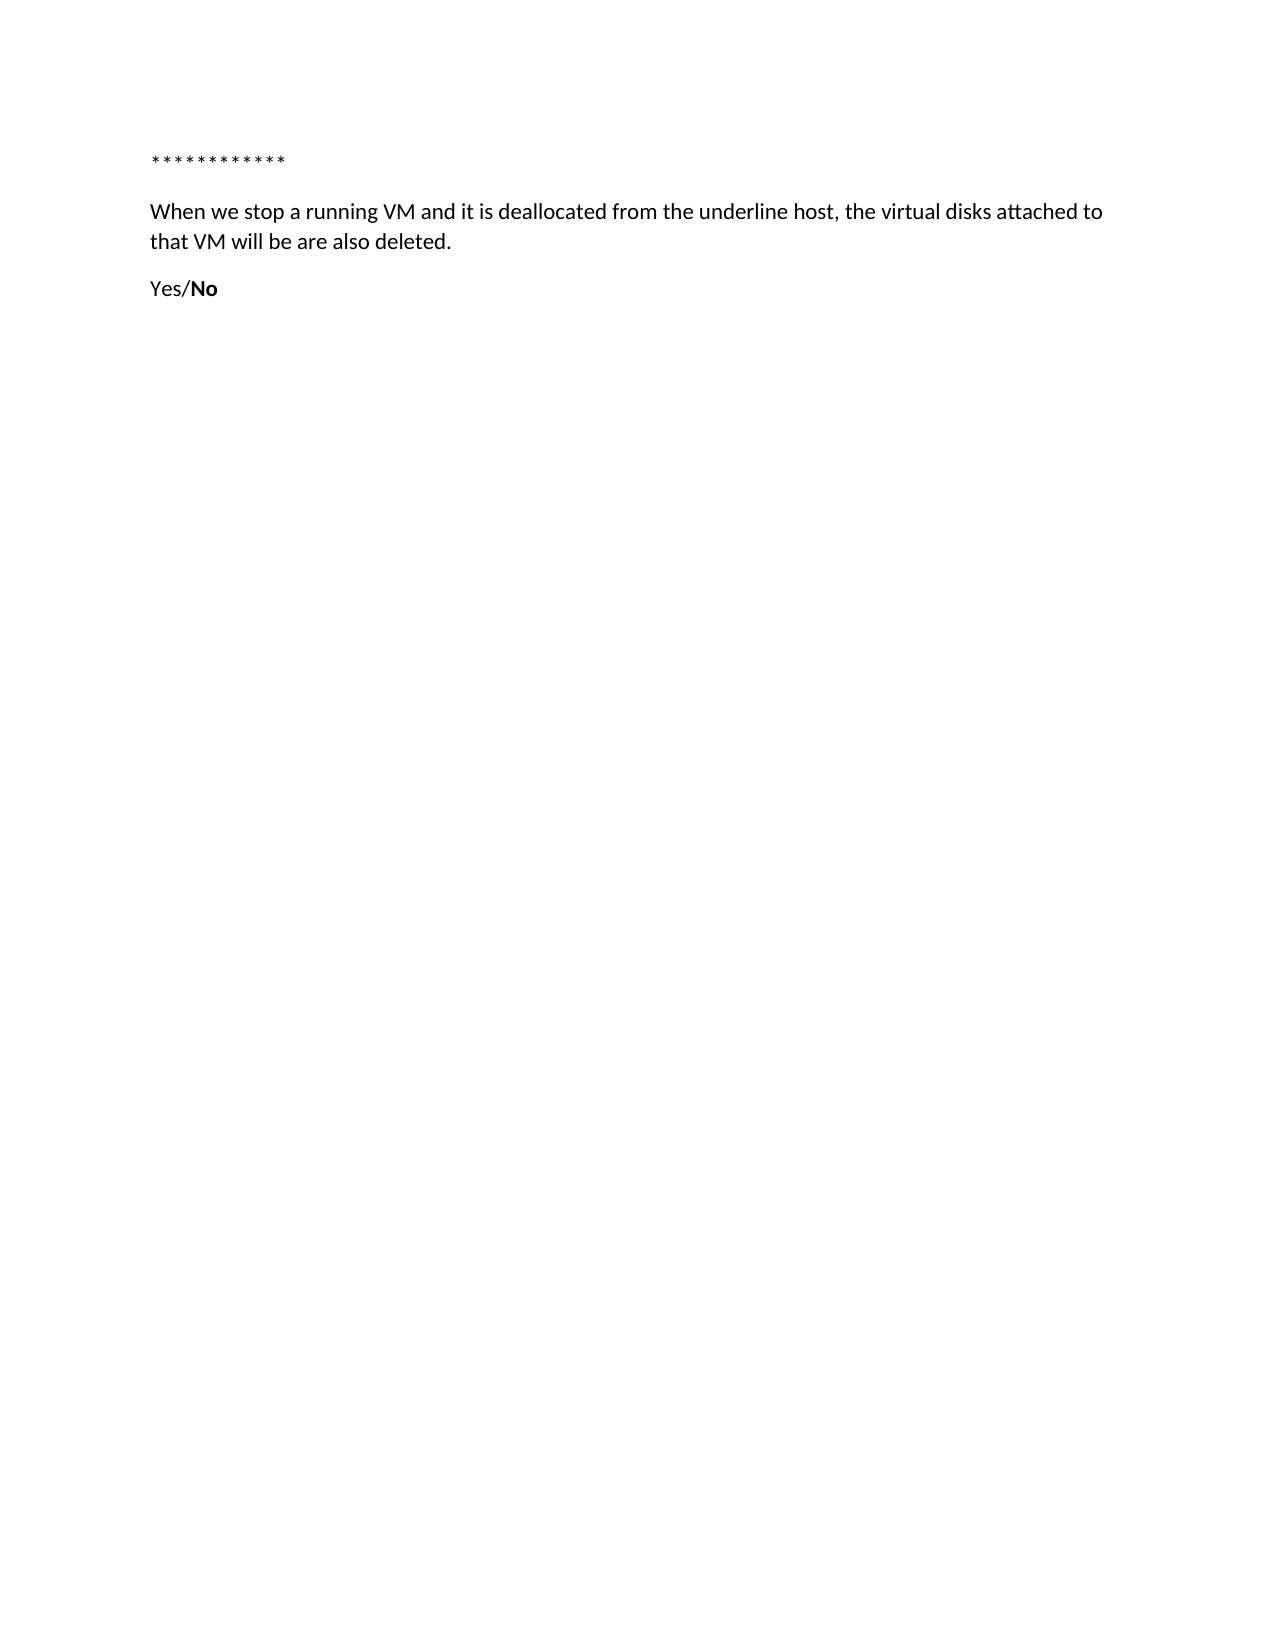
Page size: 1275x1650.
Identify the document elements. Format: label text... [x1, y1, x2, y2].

text When we stop a running VM and it is deallocated from the underline host, the virtual disks attached to that VM will be are also deleted. [150, 197, 1125, 255]
text ************ [150, 150, 1125, 178]
text Yes/No [150, 274, 1125, 302]
